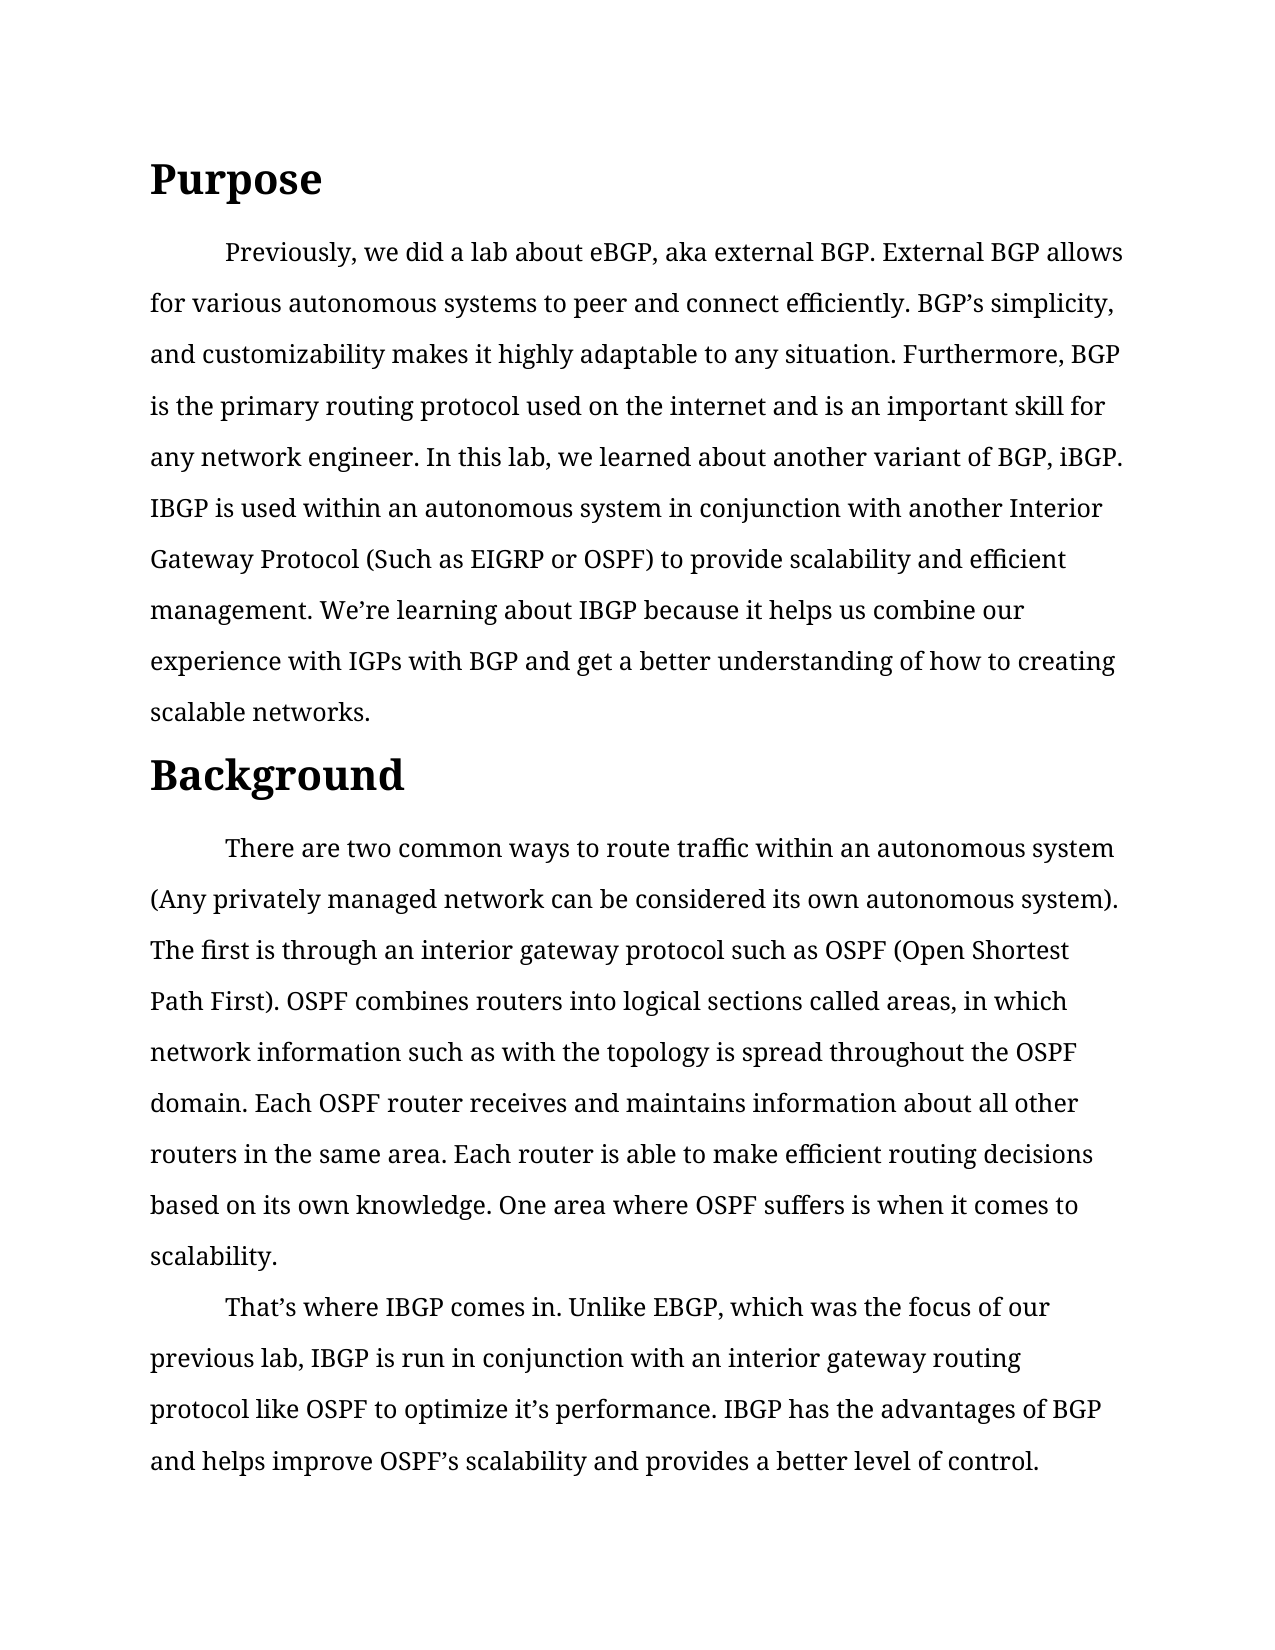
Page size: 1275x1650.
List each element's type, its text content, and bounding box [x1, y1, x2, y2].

text There are two common ways to route traffic within an autonomous system (Any privately managed network can be considered its own autonomous system). The first is through an interior gateway protocol such as OSPF (Open Shortest Path First). OSPF combines routers into logical sections called areas, in which network information such as with the topology is spread throughout the OSPF domain. Each OSPF router receives and maintains information about all other routers in the same area. Each router is able to make efficient routing decisions based on its own knowledge. One area where OSPF suffers is when it comes to scalability. [150, 831, 1125, 1273]
text Purpose [150, 150, 1125, 207]
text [150, 1290, 1125, 1477]
text Background [150, 746, 1125, 802]
text Previously, we did a lab about eBGP, aka external BGP. External BGP allows for various autonomous systems to peer and connect efficiently. BGP’s simplicity, and customizability makes it highly adaptable to any situation. Furthermore, BGP is the primary routing protocol used on the internet and is an important skill for any network engineer. In this lab, we learned about another variant of BGP, iBGP. IBGP is used within an autonomous system in conjunction with another Interior Gateway Protocol (Such as EIGRP or OSPF) to provide scalability and efficient management. We’re learning about IBGP because it helps us combine our experience with IGPs with BGP and get a better understanding of how to creating scalable networks. [150, 235, 1125, 728]
